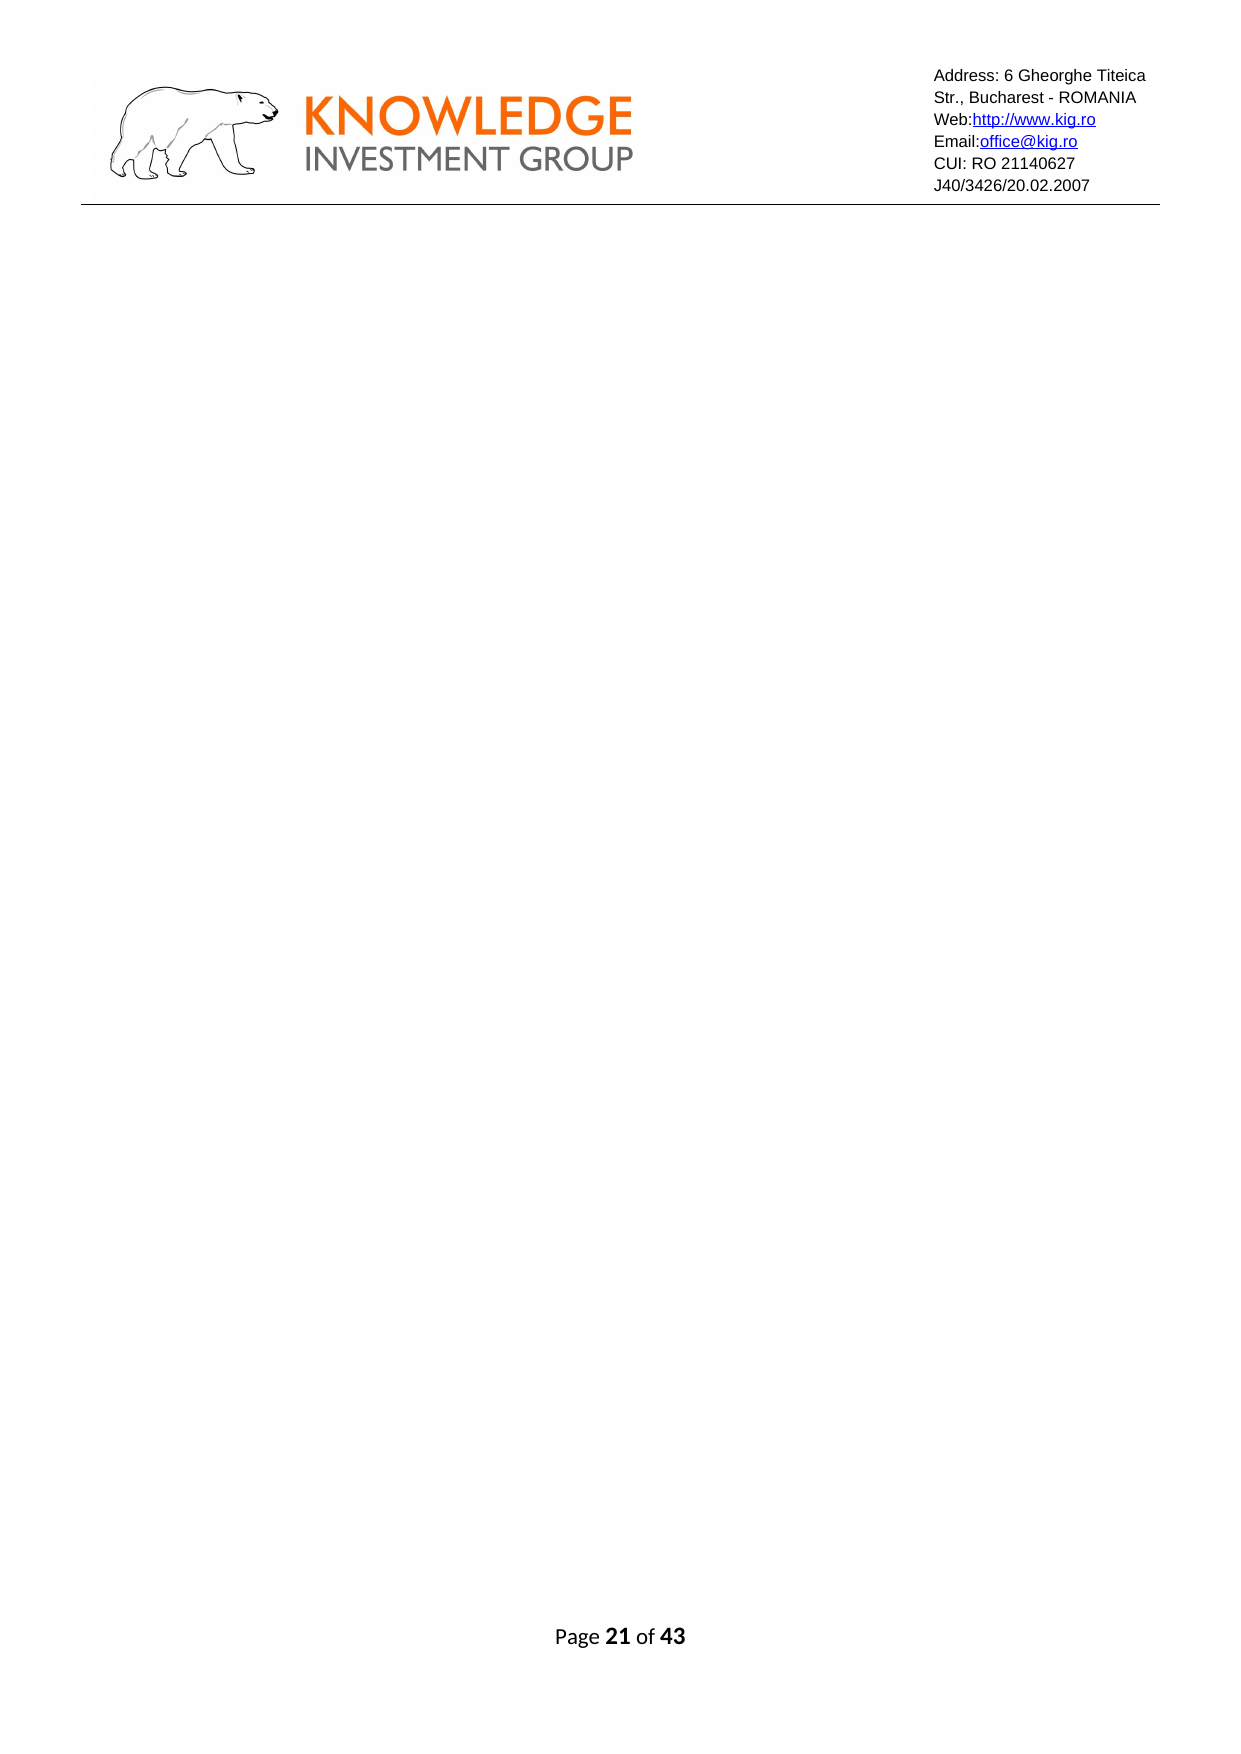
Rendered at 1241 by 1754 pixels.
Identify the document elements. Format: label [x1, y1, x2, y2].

picture [91, 65, 655, 201]
